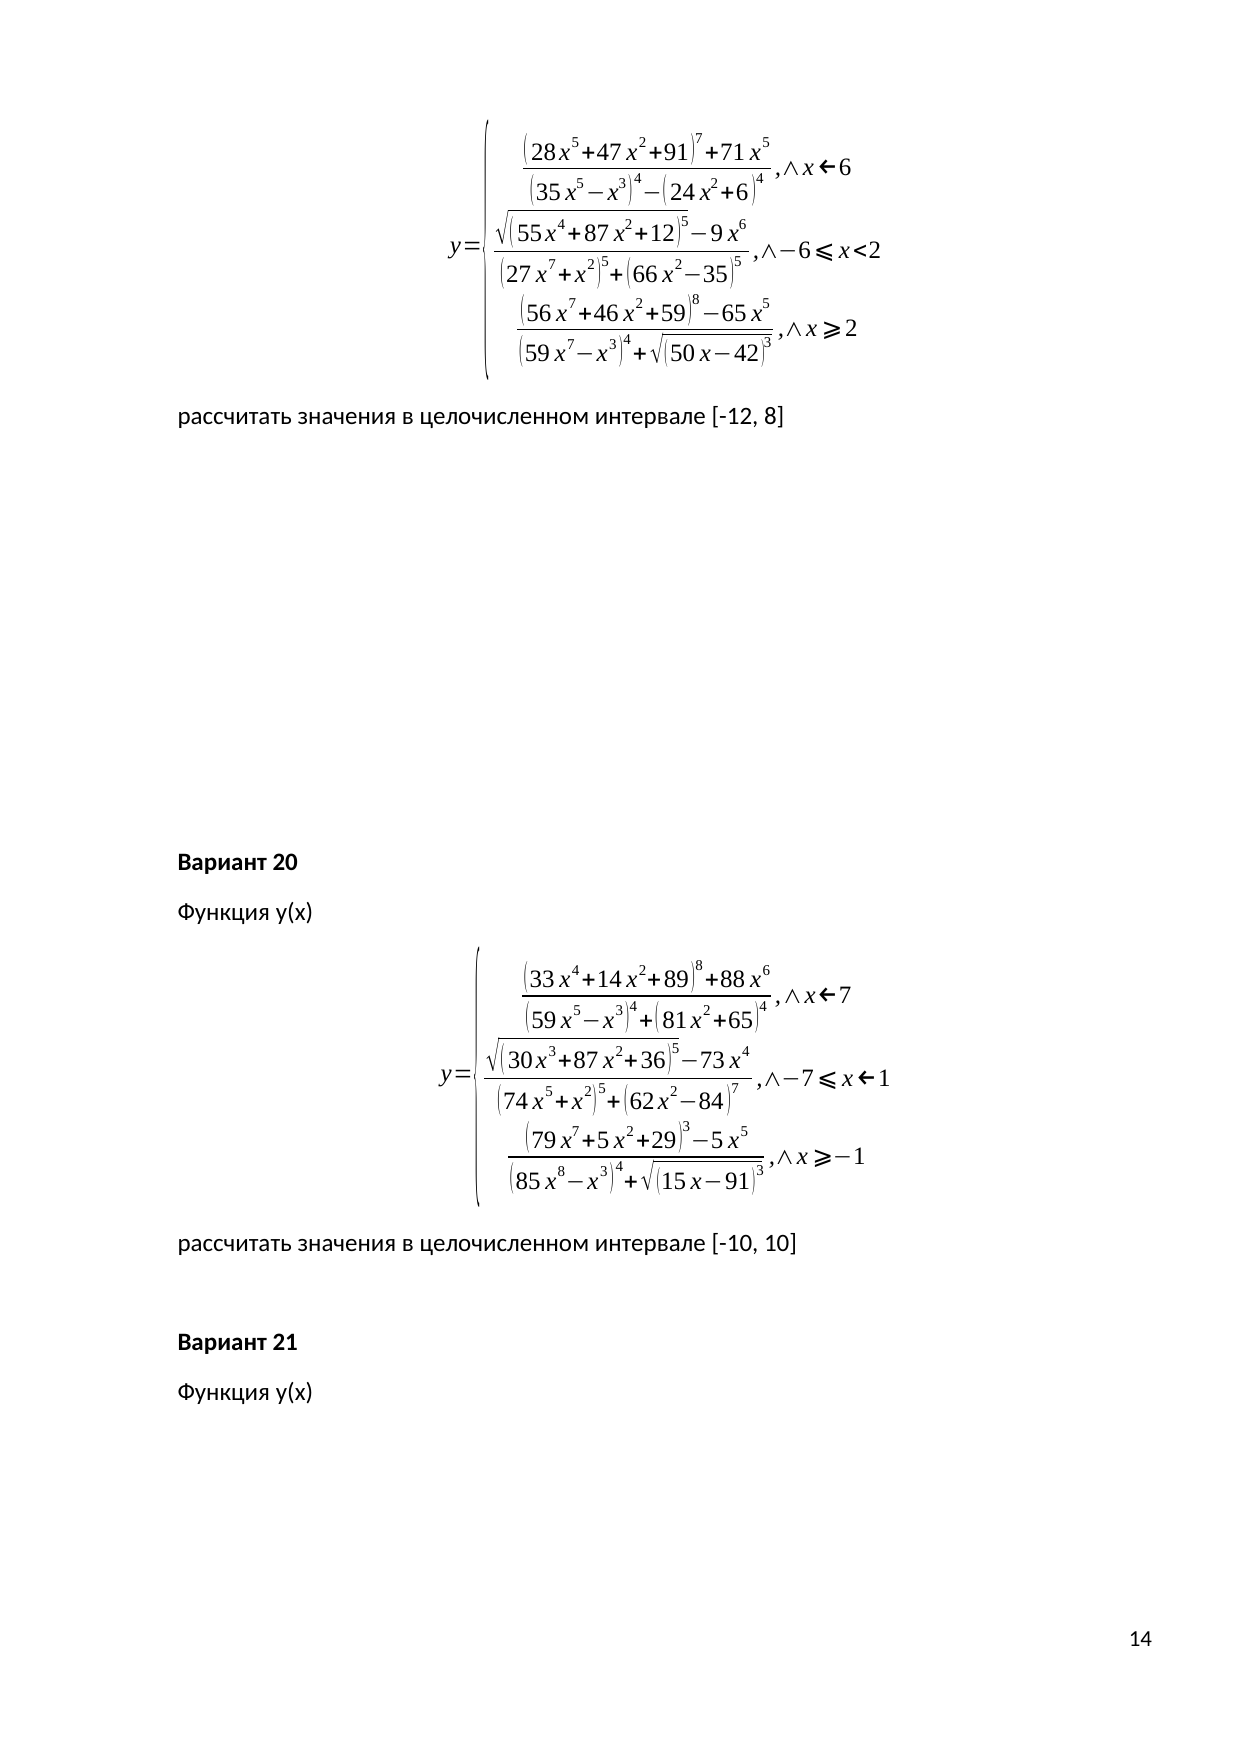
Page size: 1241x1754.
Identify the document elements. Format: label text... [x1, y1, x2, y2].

text Функция y(x) [177, 896, 1152, 926]
text Вариант 20 [177, 846, 1152, 877]
text Вариант 21 [177, 1326, 1152, 1357]
text рассчитать значения в целочисленном интервале [-10, 10] [177, 1227, 1152, 1258]
text рассчитать значения в целочисленном интервале [-12, 8] [177, 400, 1152, 430]
text Функция y(x) [177, 1376, 1152, 1406]
